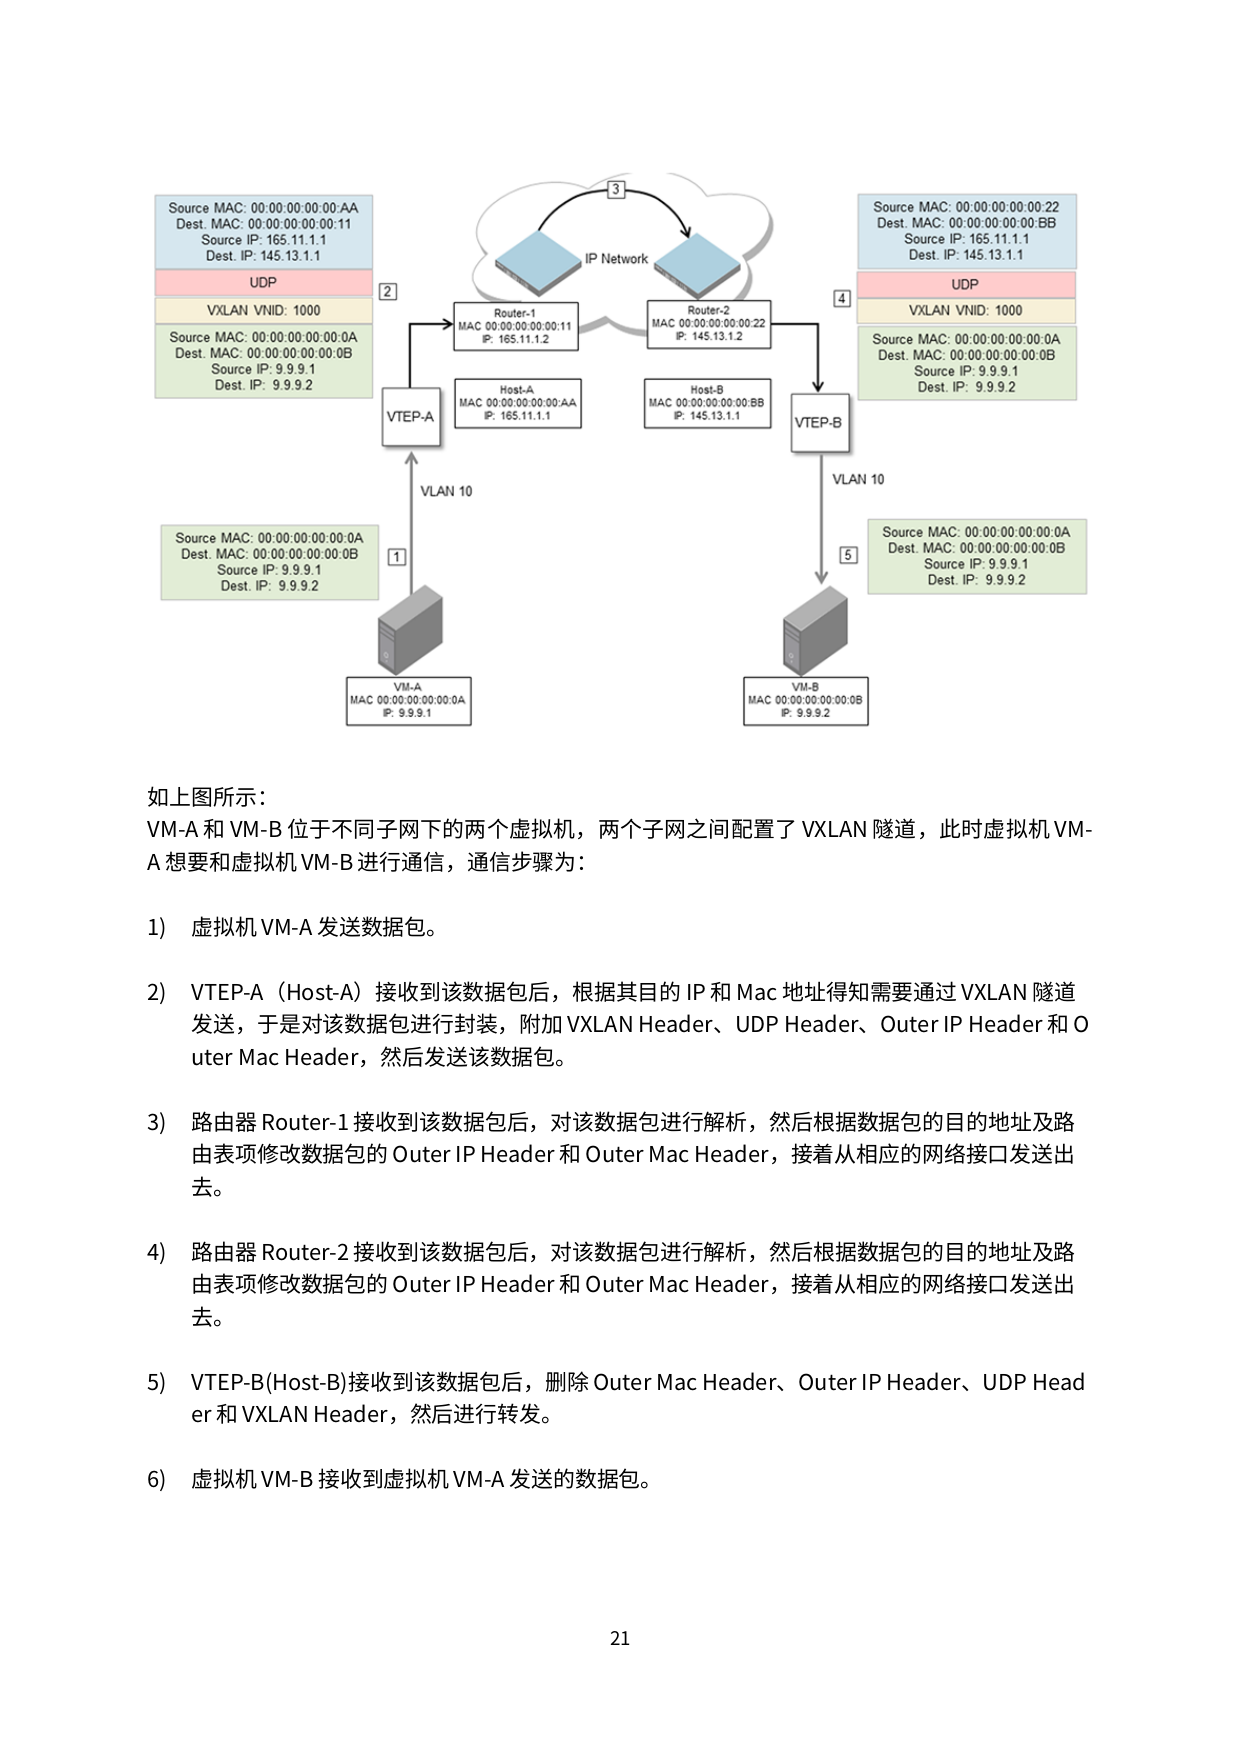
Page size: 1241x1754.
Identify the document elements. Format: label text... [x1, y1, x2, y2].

text VM-A和VM-B位于不同子网下的两个虚拟机，两个子网之间配置了VXLAN隧道，此时虚拟机VM-A想要和虚拟机VM-B进行通信，通信步骤为： [148, 812, 1092, 877]
list 虚拟机VM-A发送数据包。 [148, 909, 1092, 942]
list 虚拟机VM-B接收到虚拟机VM-A发送的数据包。 [148, 1462, 1092, 1494]
list VTEP-B(Host-B)接收到该数据包后，删除Outer Mac Header、Outer IP Header、UDP Header和VXLAN Header，然后进行转发。 [148, 1364, 1092, 1429]
list 路由器Router-1接收到该数据包后，对该数据包进行解析，然后根据数据包的目的地址及路由表项修改数据包的Outer IP Header和Outer Mac Header，接着从相应的网络接口发送出去。 [148, 1104, 1092, 1202]
text 如上图所示： [148, 779, 1092, 812]
list VTEP-A（Host-A）接收到该数据包后，根据其目的IP和Mac地址得知需要通过VXLAN隧道发送，于是对该数据包进行封装，附加VXLAN Header、UDP Header、Outer IP Header和Outer Mac Header，然后发送该数据包。 [148, 974, 1092, 1072]
picture [147, 162, 1093, 736]
list 路由器Router-2接收到该数据包后，对该数据包进行解析，然后根据数据包的目的地址及路由表项修改数据包的Outer IP Header和Outer Mac Header，接着从相应的网络接口发送出去。 [148, 1234, 1092, 1332]
